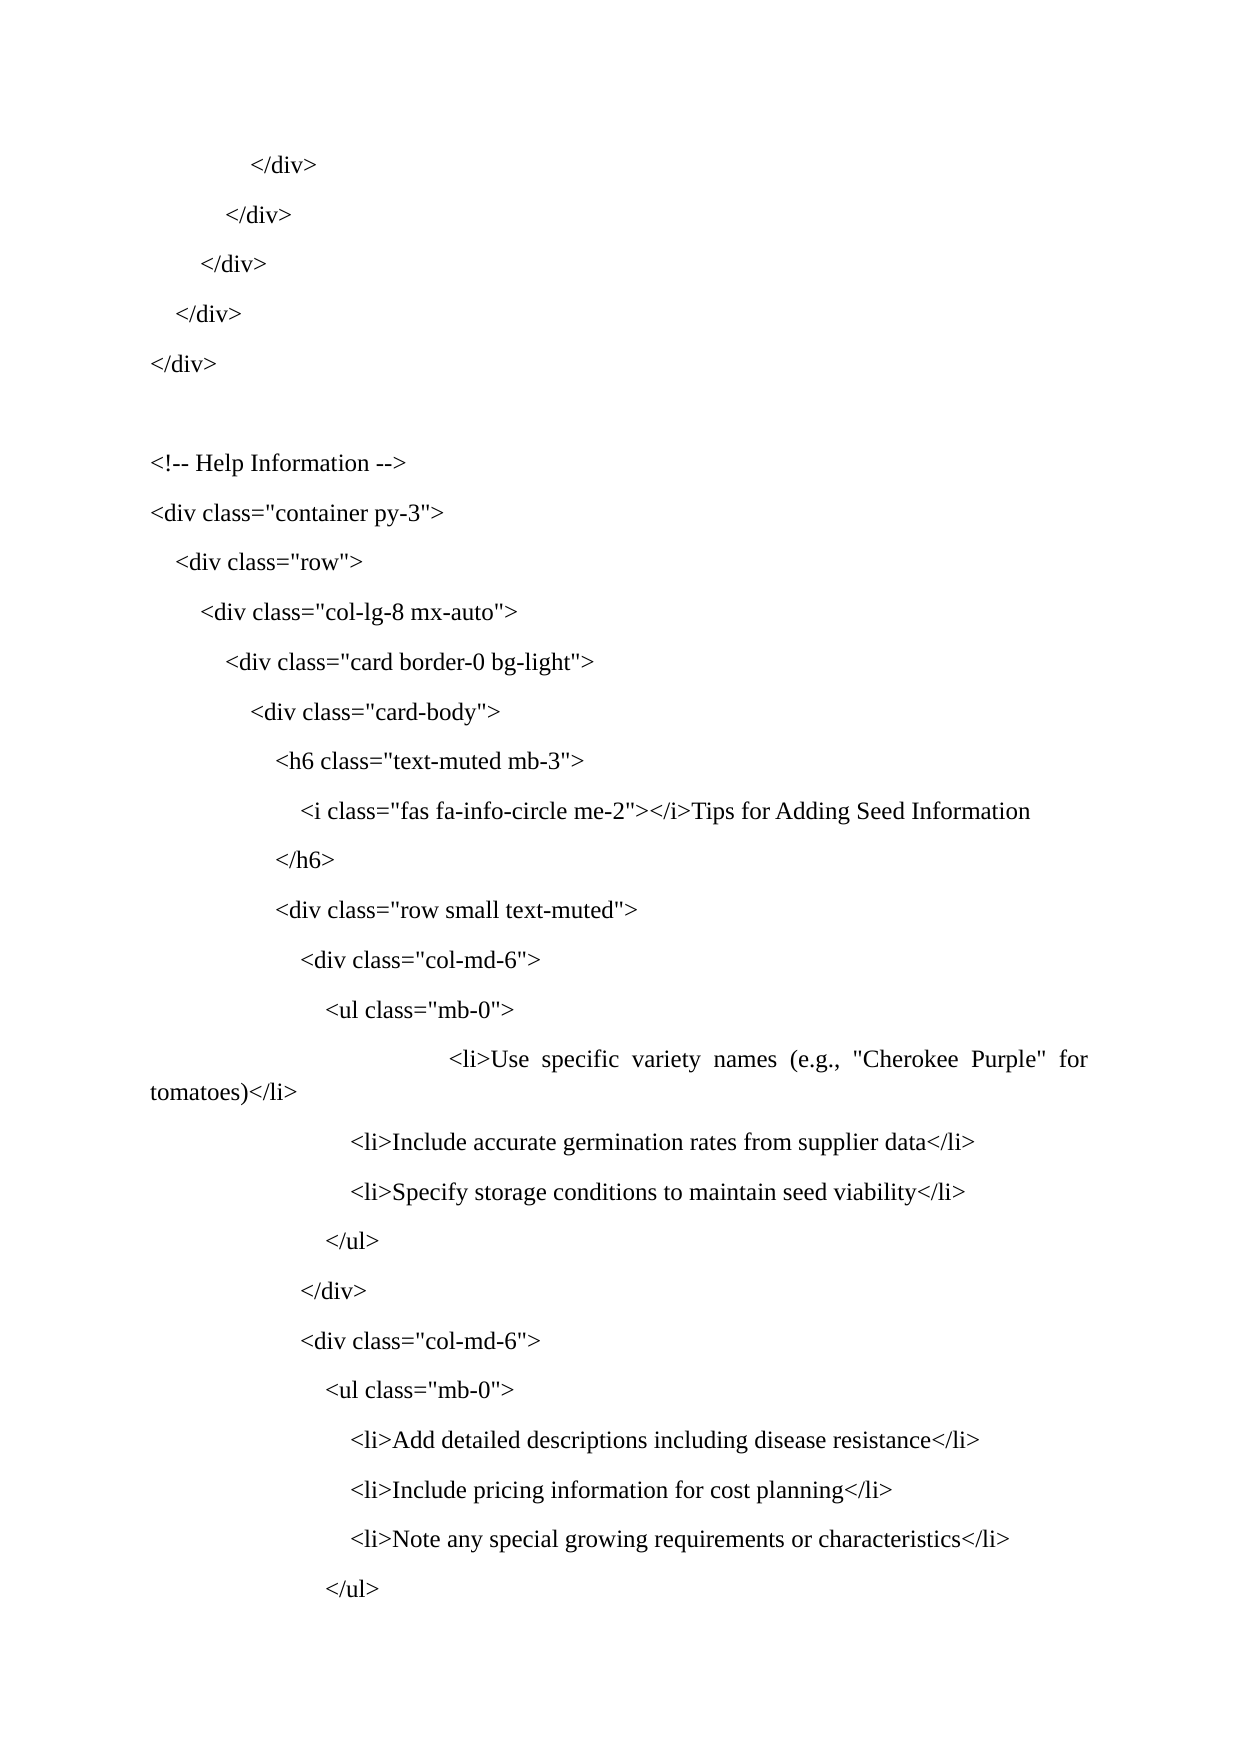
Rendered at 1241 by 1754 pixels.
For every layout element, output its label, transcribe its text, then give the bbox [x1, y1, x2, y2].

text <li>Include accurate germination rates from supplier data</li> [150, 1127, 1090, 1156]
text </div> [150, 249, 1090, 278]
text </ul> [150, 1226, 1090, 1255]
text <ul class="mb-0"> [150, 995, 1090, 1023]
text <div class="card border-0 bg-light"> [150, 647, 1090, 676]
text </ul> [150, 1574, 1090, 1603]
text </div> [150, 1276, 1090, 1305]
text <li>Add detailed descriptions including disease resistance</li> [150, 1425, 1090, 1454]
text <li>Note any special growing requirements or characteristics</li> [150, 1524, 1090, 1553]
text <div class="row"> [150, 547, 1090, 576]
text </div> [150, 349, 1090, 377]
text <div class="container py-3"> [150, 498, 1090, 527]
text </div> [150, 299, 1090, 328]
text <ul class="mb-0"> [150, 1376, 1090, 1404]
text </div> [150, 200, 1090, 228]
text <li>Use specific variety names (e.g., "Cherokee Purple" for tomatoes)</li> [150, 1044, 1090, 1106]
text <li>Include pricing information for cost planning</li> [150, 1475, 1090, 1504]
text <div class="card-body"> [150, 697, 1090, 725]
text </div> [150, 150, 1090, 179]
text <i class="fas fa-info-circle me-2"></i>Tips for Adding Seed Information [150, 796, 1090, 825]
text <div class="col-md-6"> [150, 1326, 1090, 1354]
text <div class="row small text-muted"> [150, 895, 1090, 924]
text <div class="col-md-6"> [150, 945, 1090, 974]
text </h6> [150, 846, 1090, 874]
text <h6 class="text-muted mb-3"> [150, 746, 1090, 775]
text <div class="col-lg-8 mx-auto"> [150, 597, 1090, 626]
text <!-- Help Information --> [150, 448, 1090, 477]
text <li>Specify storage conditions to maintain seed viability</li> [150, 1177, 1090, 1206]
